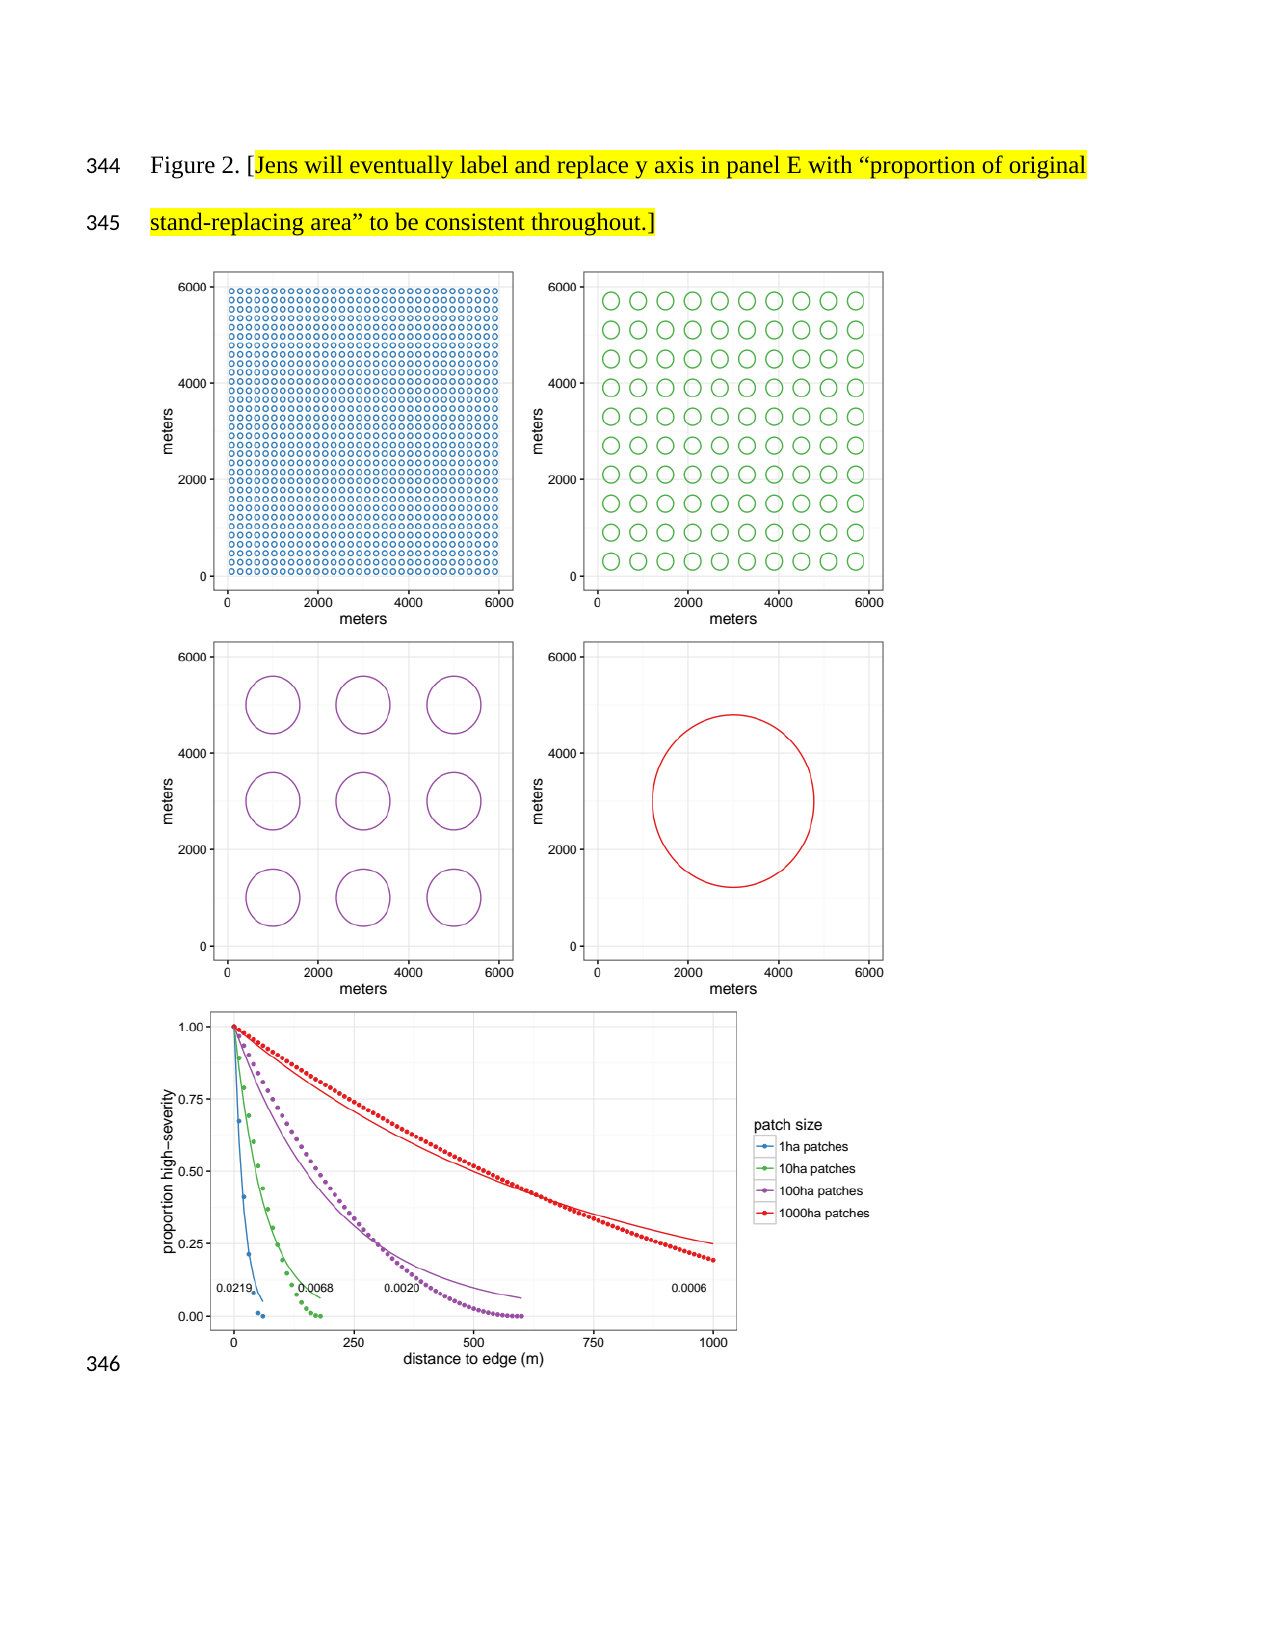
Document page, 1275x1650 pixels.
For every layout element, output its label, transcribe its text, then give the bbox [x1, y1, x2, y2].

text Figure 2. [Jens will eventually label and replace y axis in panel E with “proportion of original stand-replacing area” to be consistent throughout.] [150, 150, 1125, 236]
